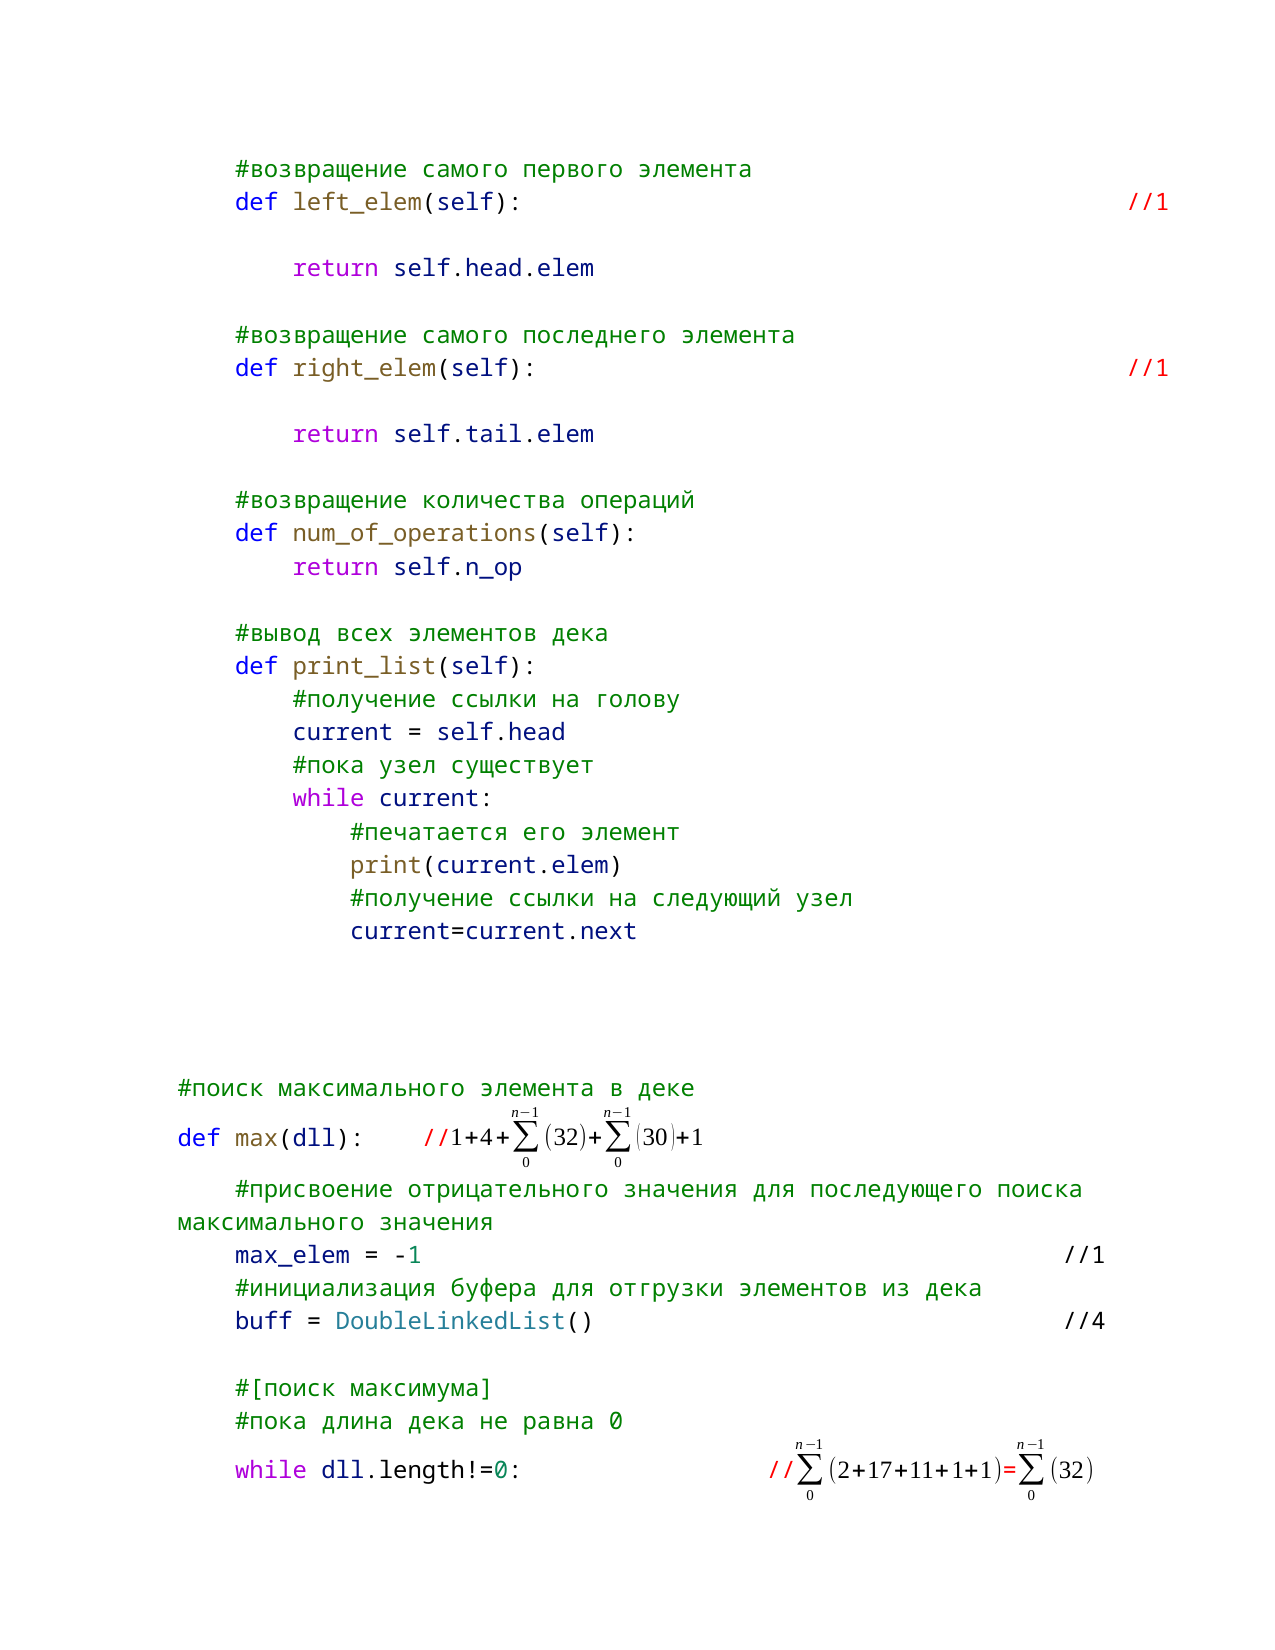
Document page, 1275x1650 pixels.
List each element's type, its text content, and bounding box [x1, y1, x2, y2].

text current=current.next [177, 913, 1186, 946]
text def num_of_operations(self): [177, 516, 1186, 549]
text max_elem = -1 //1 [177, 1237, 1186, 1270]
text current = self.head [177, 714, 1186, 747]
text return self.n_op [177, 549, 1186, 582]
text #возвращение количества операций [177, 482, 1186, 516]
text #поиск максимального элемента в деке [177, 1071, 1186, 1104]
text return self.tail.elem [177, 416, 1186, 449]
text while dll.length!=0: //= [177, 1436, 1186, 1503]
text #получение ссылки на голову [177, 681, 1186, 714]
text def right_elem(self): //1 [177, 350, 1186, 383]
text #печатается его элемент [177, 814, 1186, 847]
text while current: [177, 781, 1186, 814]
text #вывод всех элементов дека [177, 615, 1186, 648]
text print(current.elem) [177, 847, 1186, 880]
text #[поиск максимума] [177, 1370, 1186, 1403]
text #возвращение самого первого элемента [177, 151, 1186, 184]
text buff = DoubleLinkedList() //4 [177, 1303, 1186, 1337]
text #пока узел существует [177, 747, 1186, 781]
text #пока длина дека не равна 0 [177, 1403, 1186, 1436]
text #присвоение отрицательного значения для последующего поиска максимального значения [177, 1171, 1186, 1237]
text #возвращение самого последнего элемента [177, 317, 1186, 350]
text #инициализация буфера для отгрузки элементов из дека [177, 1270, 1186, 1303]
text def left_elem(self): //1 [177, 184, 1186, 217]
text def print_list(self): [177, 648, 1186, 681]
text return self.head.elem [177, 251, 1186, 284]
text #получение ссылки на следующий узел [177, 880, 1186, 913]
text def max(dll): // [177, 1104, 1186, 1171]
